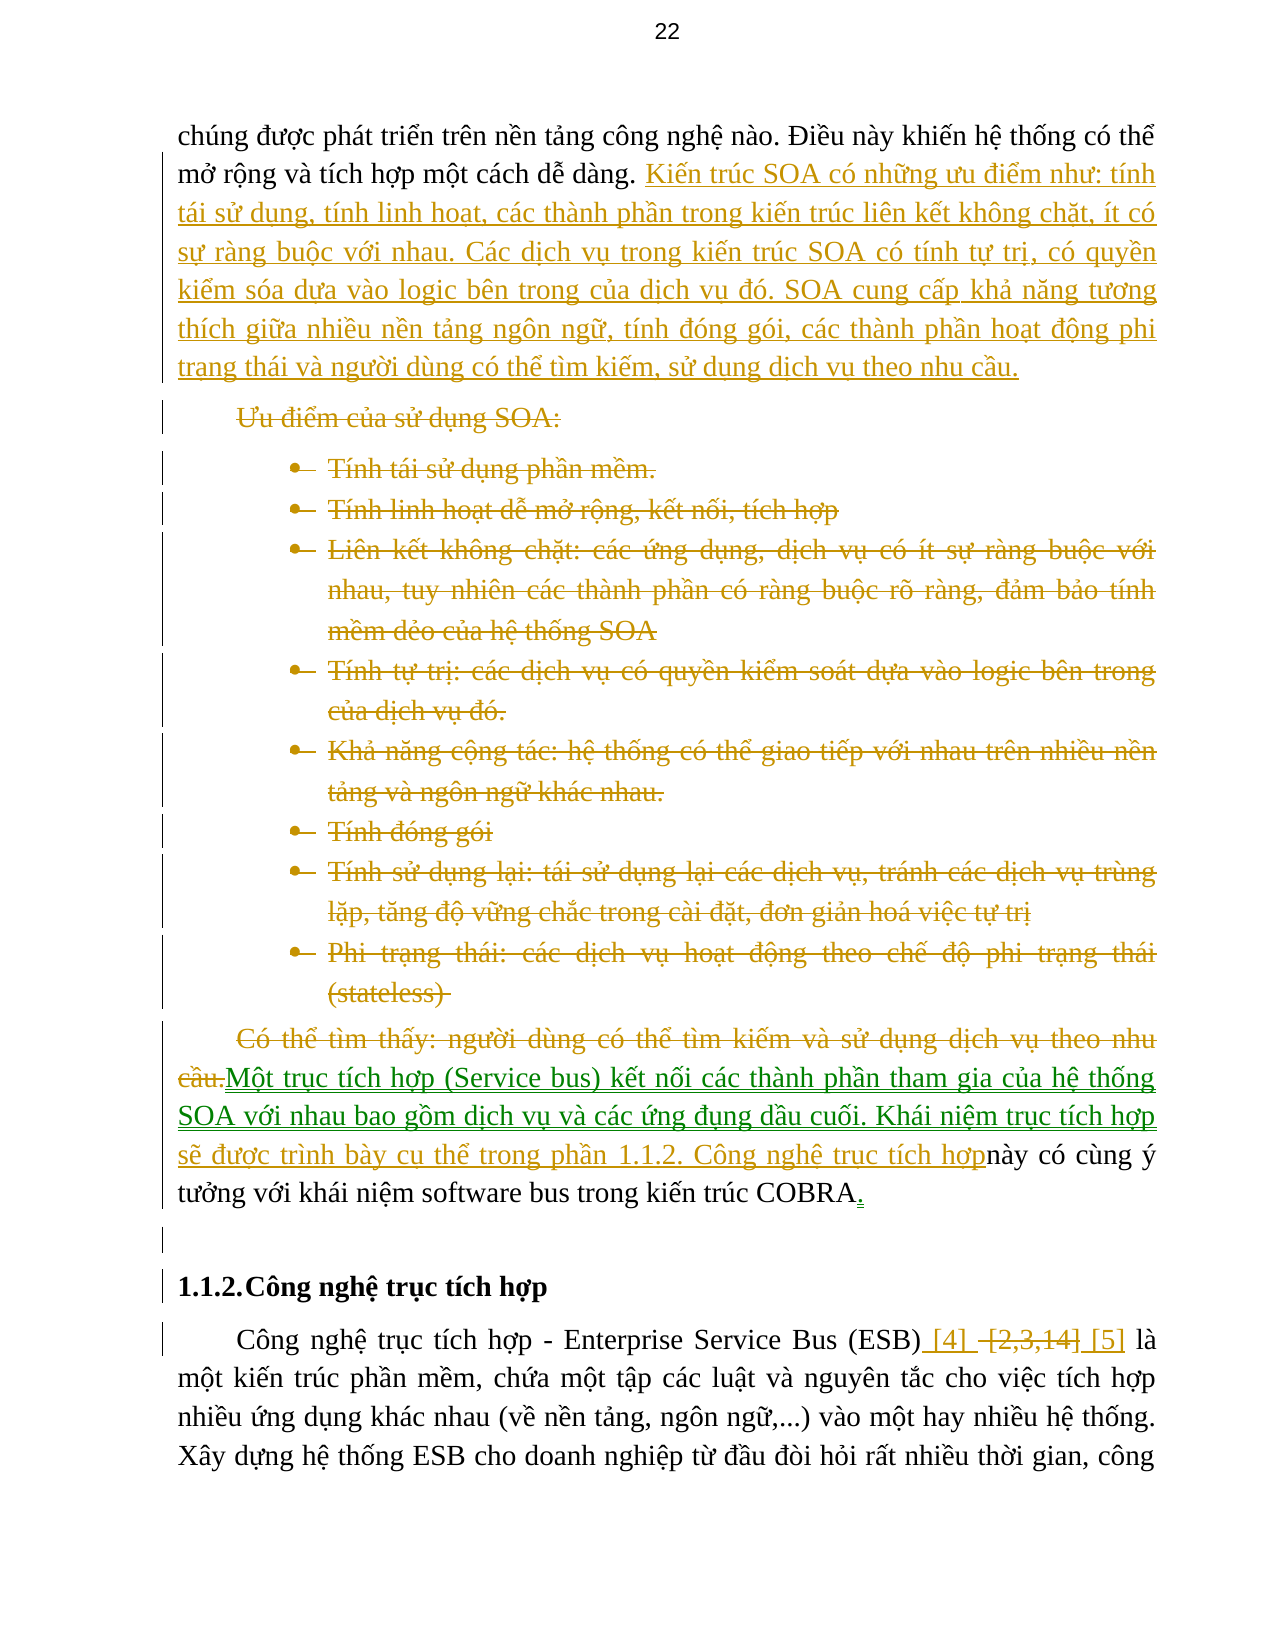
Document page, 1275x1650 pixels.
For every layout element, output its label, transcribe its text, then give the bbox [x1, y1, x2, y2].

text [177, 1322, 1157, 1471]
list Công nghệ trục tích hợp [177, 1269, 1157, 1303]
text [177, 118, 1157, 224]
